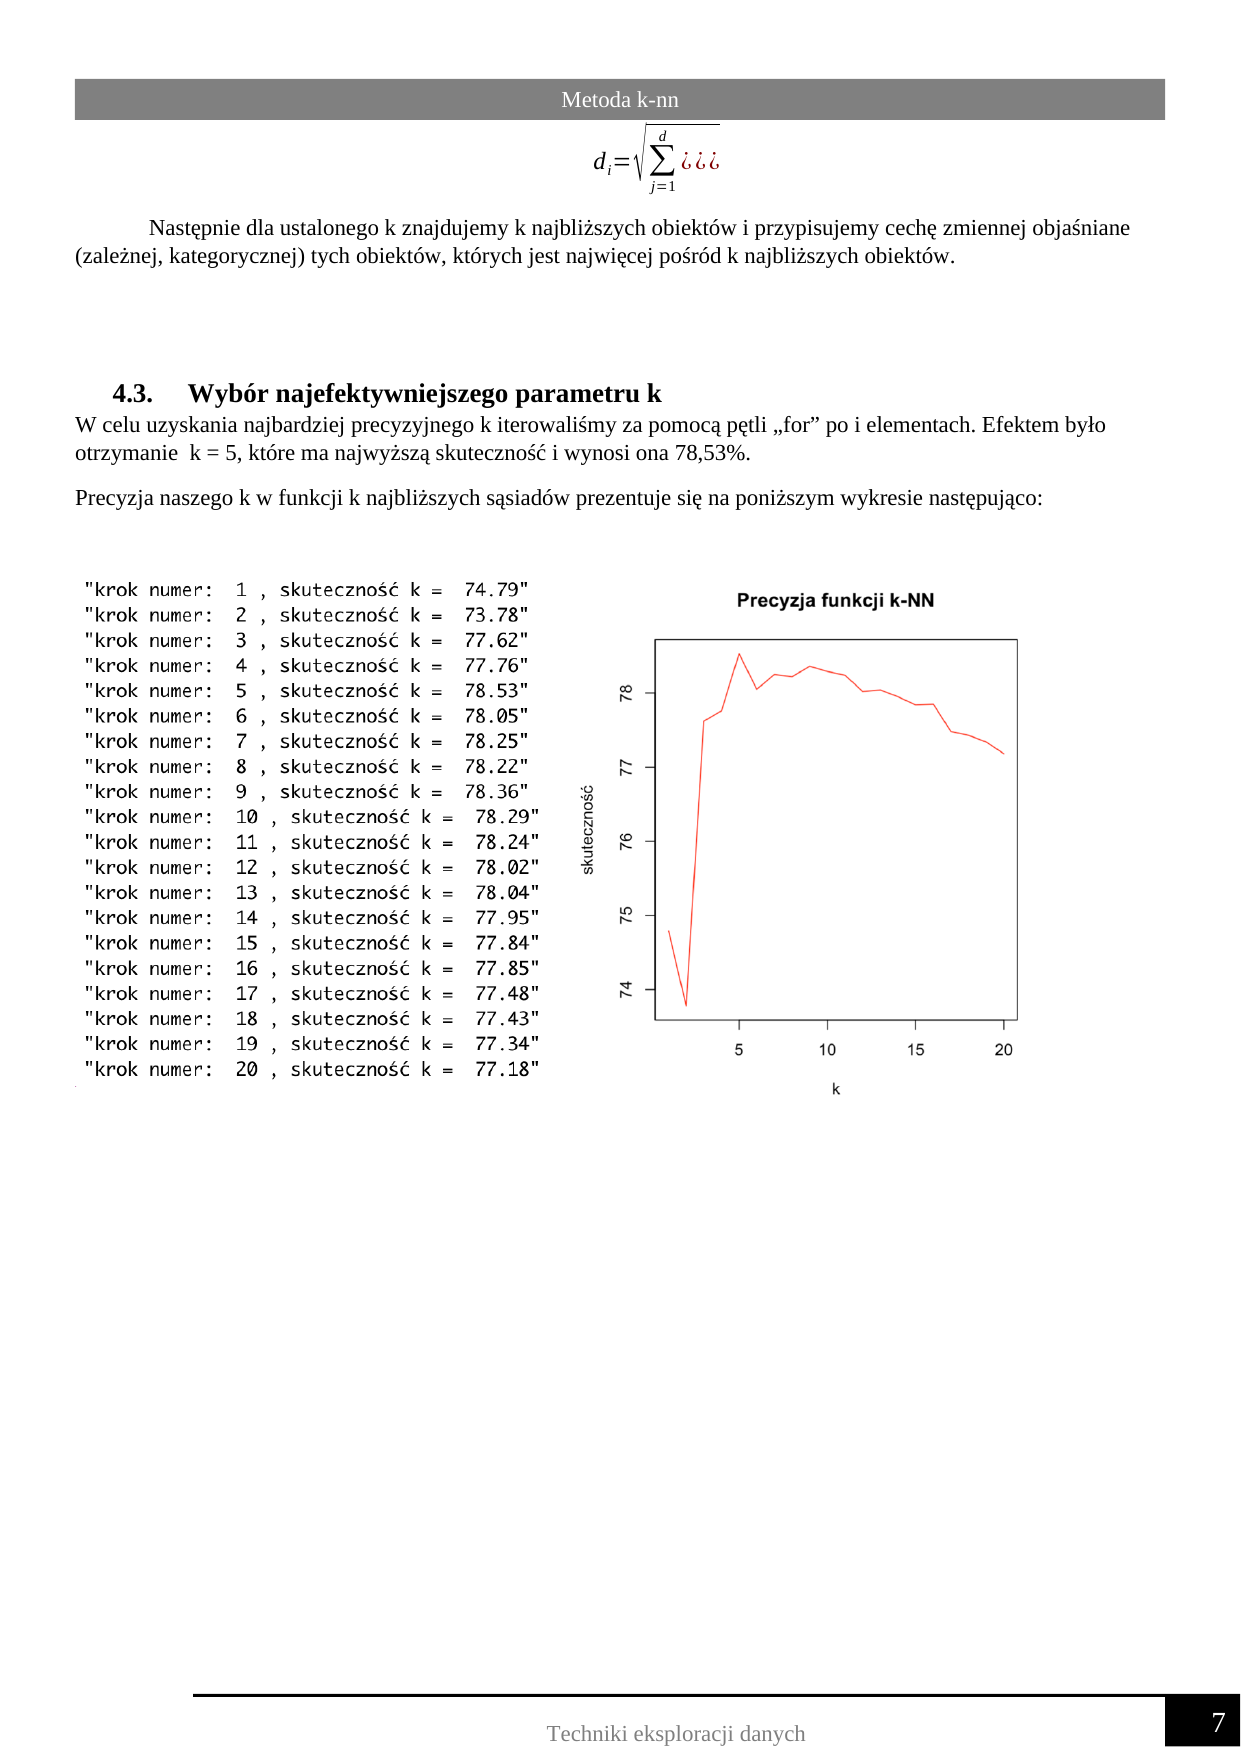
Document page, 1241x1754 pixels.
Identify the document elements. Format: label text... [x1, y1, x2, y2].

text Następnie dla ustalonego k znajdujemy k najbliższych obiektów i przypisujemy cechę zmiennej objaśniane (zależnej, kategorycznej) tych obiektów, których jest najwięcej pośród k najbliższych obiektów. [75, 213, 1165, 268]
picture [75, 574, 550, 1087]
text Precyzja naszego k w funkcji k najbliższych sąsiadów prezentuje się na poniższym wykresie następująco: [75, 484, 1165, 511]
picture [576, 565, 1050, 1110]
text W celu uzyskania najbardziej precyzyjnego k iterowaliśmy za pomocą pętli „for” po i elementach. Efektem było otrzymanie k = 5, które ma najwyższą skuteczność i wynosi ona 78,53%. [75, 411, 1165, 466]
subtitle Wybór najefektywniejszego parametru k [112, 377, 1165, 408]
